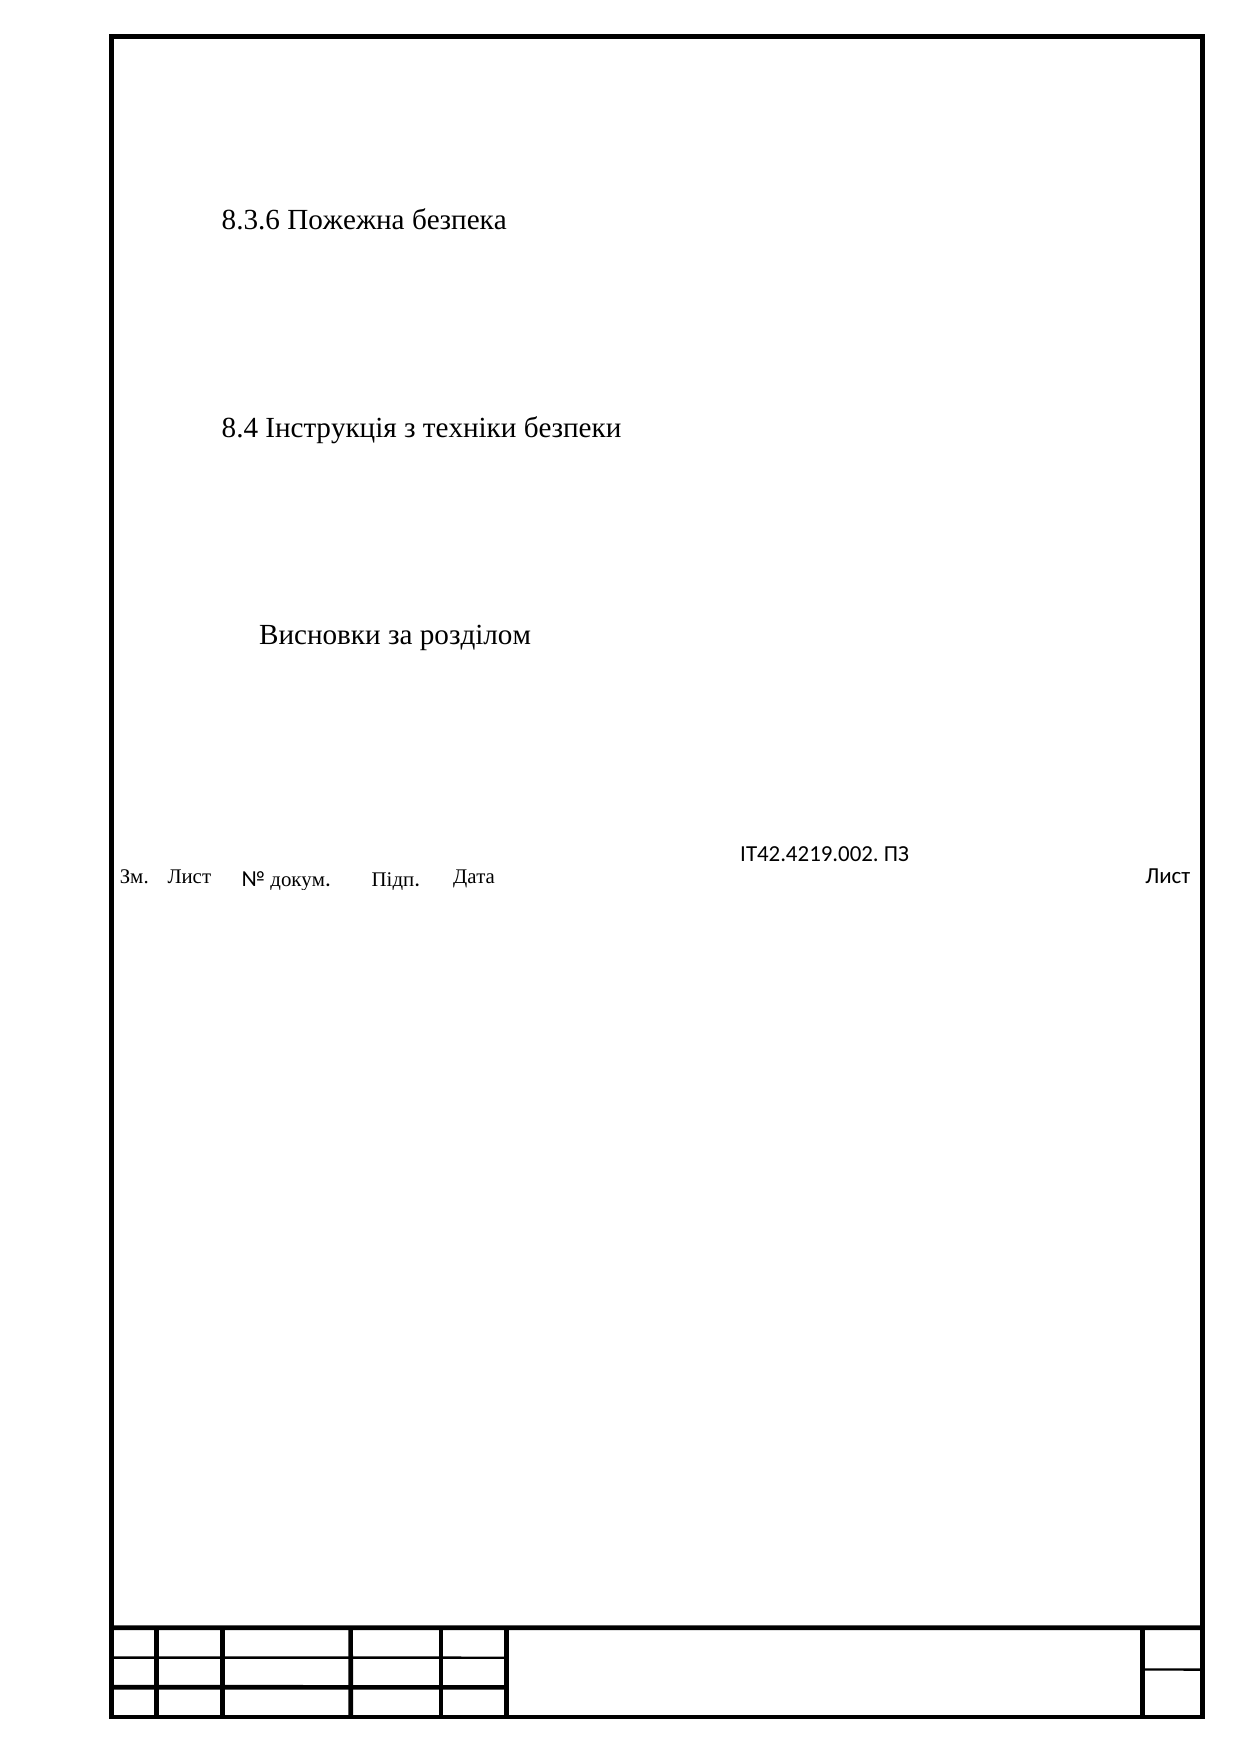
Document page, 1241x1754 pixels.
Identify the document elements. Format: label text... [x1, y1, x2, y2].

subtitle 8.4 Інструкція з техніки безпеки [148, 410, 1167, 443]
text Висновки за розділом [259, 617, 1167, 651]
subtitle 8.3.6 Пожежна безпека [148, 202, 1167, 236]
